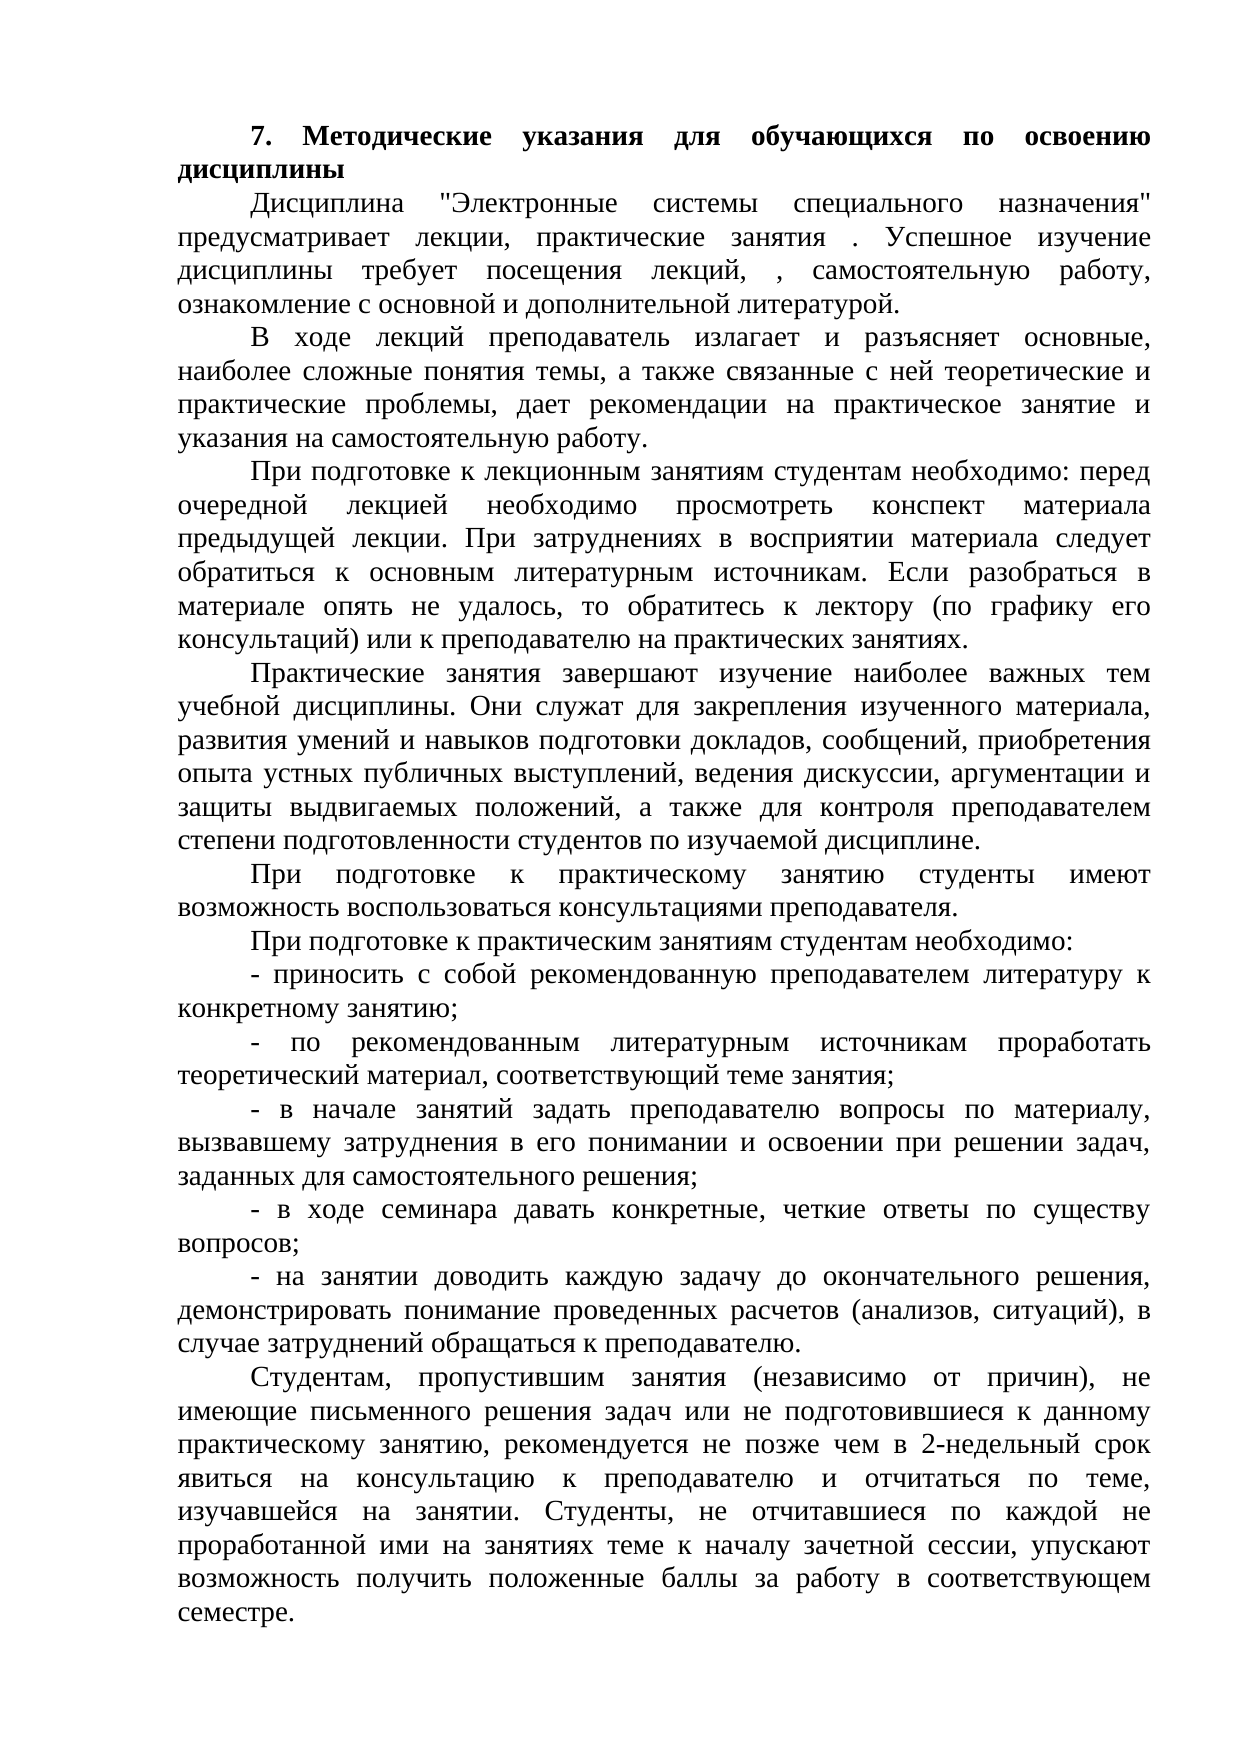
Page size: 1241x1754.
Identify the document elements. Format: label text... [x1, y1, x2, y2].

text - в начале занятий задать преподавателю вопросы по материалу, вызвавшему затруднения в его понимании и освоении при решении задач, заданных для самостоятельного решения; [177, 1091, 1152, 1191]
text - по рекомендованным литературным источникам проработать теоретический материал, соответствующий теме занятия; [177, 1024, 1152, 1091]
text Студентам, пропустившим занятия (независимо от причин), не имеющие письменного решения задач или не подготовившиеся к данному практическому занятию, рекомендуется не позже чем в 2-недельный срок явиться на консультацию к преподавателю и отчитаться по теме, изучавшейся на занятии. Студенты, не отчитавшиеся по каждой не проработанной ими на занятиях теме к началу зачетной сессии, упускают возможность получить положенные баллы за работу в соответствующем семестре. [177, 1359, 1152, 1627]
text В ходе лекций преподаватель излагает и разъясняет основные, наиболее сложные понятия темы, а также связанные с ней теоретические и практические проблемы, дает рекомендации на практическое занятие и указания на самостоятельную работу. [177, 319, 1152, 453]
text - в ходе семинара давать конкретные, четкие ответы по существу вопросов; [177, 1191, 1152, 1258]
text При подготовке к практическому занятию студенты имеют возможность воспользоваться консультациями преподавателя. [177, 856, 1152, 923]
text - приносить с собой рекомендованную преподавателем литературу к конкретному занятию; [177, 957, 1152, 1024]
text - на занятии доводить каждую задачу до окончательного решения, демонстрировать понимание проведенных расчетов (анализов, ситуаций), в случае затруднений обращаться к преподавателю. [177, 1258, 1152, 1359]
text При подготовке к лекционным занятиям студентам необходимо: перед очередной лекцией необходимо просмотреть конспект материала предыдущей лекции. При затруднениях в восприятии материала следует обратиться к основным литературным источникам. Если разобраться в материале опять не удалось, то обратитесь к лектору (по графику его консультаций) или к преподавателю на практических занятиях. [177, 453, 1152, 655]
text Дисциплина "Электронные системы специального назначения" предусматривает лекции, практические занятия . Успешное изучение дисциплины требует посещения лекций, , самостоятельную работу, ознакомление с основной и дополнительной литературой. [177, 185, 1152, 319]
text При подготовке к практическим занятиям студентам необходимо: [177, 923, 1152, 957]
text 7. Методические указания для обучающихся по освоению дисциплины [177, 118, 1152, 185]
text Практические занятия завершают изучение наиболее важных тем учебной дисциплины. Они служат для закрепления изученного материала, развития умений и навыков подготовки докладов, сообщений, приобретения опыта устных публичных выступлений, ведения дискуссии, аргументации и защиты выдвигаемых положений, а также для контроля преподавателем степени подготовленности студентов по изучаемой дисциплине. [177, 655, 1152, 856]
